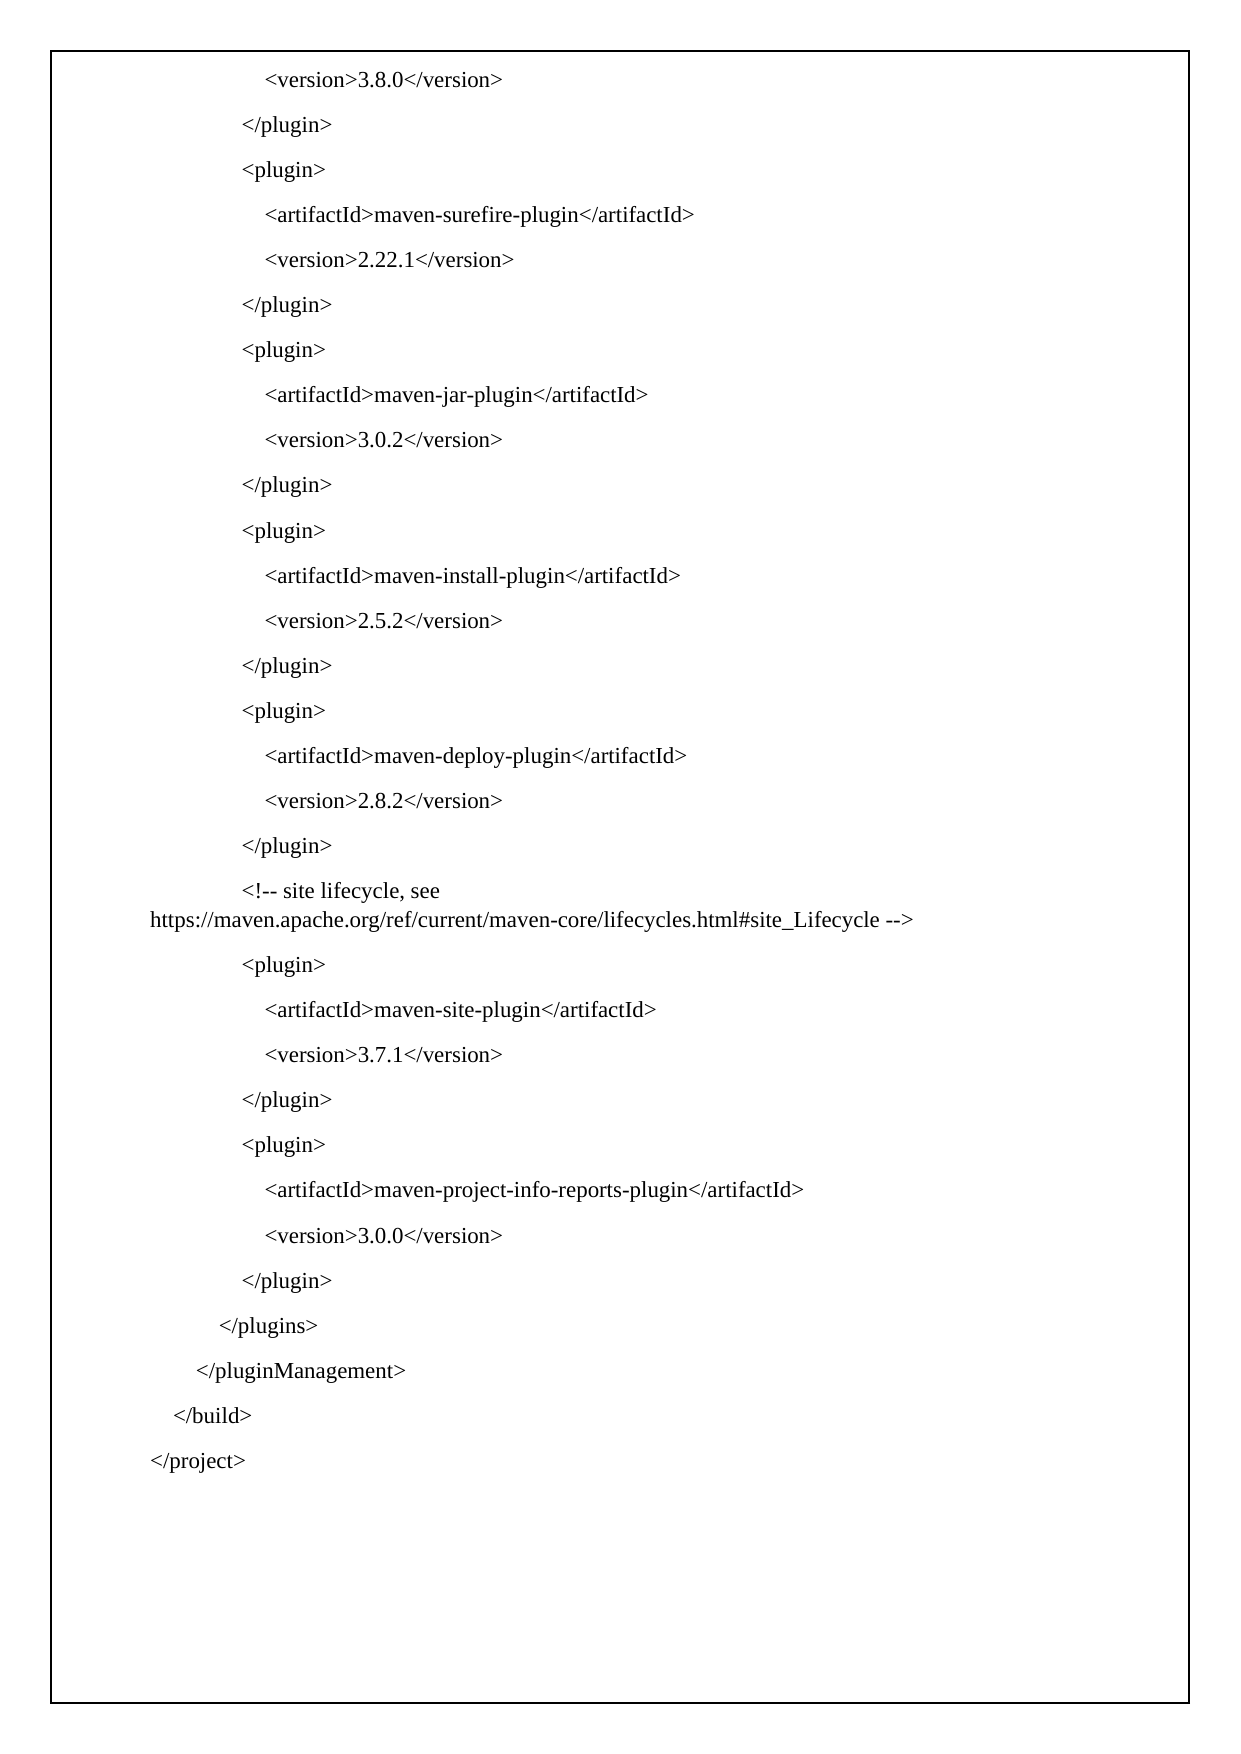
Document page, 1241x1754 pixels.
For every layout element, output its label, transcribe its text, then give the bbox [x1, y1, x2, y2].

text </plugin> [150, 291, 1090, 317]
text <plugin> [150, 517, 1090, 543]
text <artifactId>maven-deploy-plugin</artifactId> [150, 742, 1090, 768]
text </plugins> [150, 1312, 1090, 1338]
text <artifactId>maven-jar-plugin</artifactId> [150, 381, 1090, 408]
text <plugin> [150, 697, 1090, 723]
text <version>2.8.2</version> [150, 787, 1090, 814]
text <version>3.0.0</version> [150, 1222, 1090, 1248]
text </plugin> [150, 472, 1090, 498]
text </plugin> [150, 1267, 1090, 1293]
text </plugin> [150, 832, 1090, 859]
text <artifactId>maven-site-plugin</artifactId> [150, 996, 1090, 1022]
text </plugin> [150, 1086, 1090, 1113]
text <version>2.5.2</version> [150, 607, 1090, 633]
text <version>3.0.2</version> [150, 426, 1090, 453]
text <version>3.8.0</version> [150, 66, 1090, 92]
text <artifactId>maven-project-info-reports-plugin</artifactId> [150, 1177, 1090, 1203]
text <artifactId>maven-surefire-plugin</artifactId> [150, 201, 1090, 227]
text </project> [150, 1447, 1090, 1473]
text </build> [150, 1402, 1090, 1428]
text <plugin> [150, 156, 1090, 182]
text </pluginManagement> [150, 1357, 1090, 1383]
text <version>2.22.1</version> [150, 246, 1090, 272]
text <version>3.7.1</version> [150, 1041, 1090, 1068]
text <!-- site lifecycle, see https://maven.apache.org/ref/current/maven-core/lifecycles.html#site_Lifecycle --> [150, 877, 1090, 932]
text <plugin> [150, 951, 1090, 977]
text </plugin> [150, 652, 1090, 678]
text <plugin> [150, 1131, 1090, 1158]
text <plugin> [150, 336, 1090, 363]
text </plugin> [150, 111, 1090, 137]
text <artifactId>maven-install-plugin</artifactId> [150, 562, 1090, 588]
